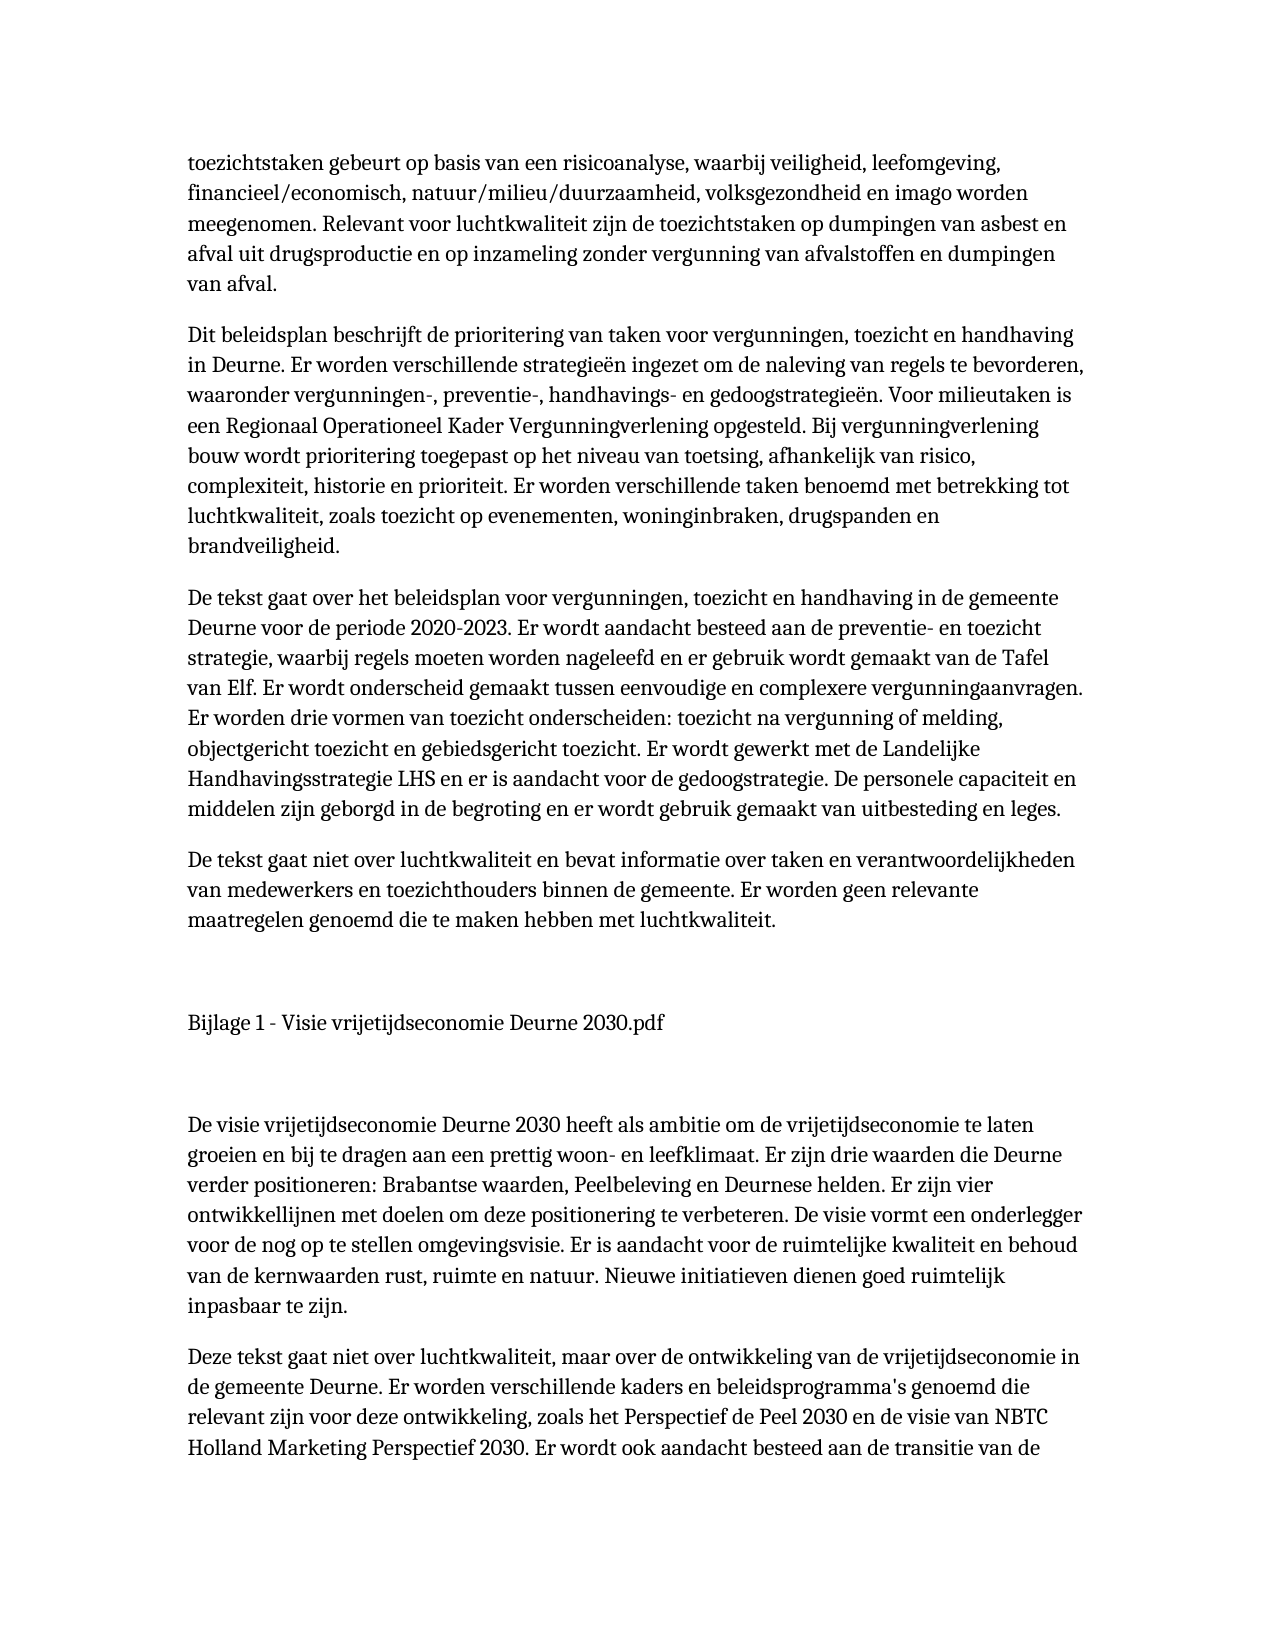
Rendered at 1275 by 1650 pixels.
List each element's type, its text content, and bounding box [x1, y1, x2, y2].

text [187, 1344, 1087, 1461]
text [187, 150, 1087, 297]
text Dit beleidsplan beschrijft de prioritering van taken voor vergunningen, toezicht en handhaving in Deurne. Er worden verschillende strategieën ingezet om de naleving van regels te bevorderen, waaronder vergunningen-, preventie-, handhavings- en gedoogstrategieën. Voor milieutaken is een Regionaal Operationeel Kader Vergunningverlening opgesteld. Bij vergunningverlening bouw wordt prioritering toegepast op het niveau van toetsing, afhankelijk van risico, complexiteit, historie en prioriteit. Er worden verschillende taken benoemd met betrekking tot luchtkwaliteit, zoals toezicht op evenementen, woninginbraken, drugspanden en brandveiligheid. [187, 322, 1087, 560]
text De visie vrijetijdseconomie Deurne 2030 heeft als ambitie om de vrijetijdseconomie te laten groeien en bij te dragen aan een prettig woon- en leefklimaat. Er zijn drie waarden die Deurne verder positioneren: Brabantse waarden, Peelbeleving en Deurnese helden. Er zijn vier ontwikkellijnen met doelen om deze positionering te verbeteren. De visie vormt een onderlegger voor de nog op te stellen omgevingsvisie. Er is aandacht voor de ruimtelijke kwaliteit en behoud van de kernwaarden rust, ruimte en natuur. Nieuwe initiatieven dienen goed ruimtelijk inpasbaar te zijn. [187, 1111, 1087, 1319]
text De tekst gaat over het beleidsplan voor vergunningen, toezicht en handhaving in de gemeente Deurne voor de periode 2020-2023. Er wordt aandacht besteed aan de preventie- en toezicht strategie, waarbij regels moeten worden nageleefd en er gebruik wordt gemaakt van de Tafel van Elf. Er wordt onderscheid gemaakt tussen eenvoudige en complexere vergunningaanvragen. Er worden drie vormen van toezicht onderscheiden: toezicht na vergunning of melding, objectgericht toezicht en gebiedsgericht toezicht. Er wordt gewerkt met de Landelijke Handhavingsstrategie LHS en er is aandacht voor de gedoogstrategie. De personele capaciteit en middelen zijn geborgd in de begroting en er wordt gebruik gemaakt van uitbesteding en leges. [187, 584, 1087, 822]
text Bijlage 1 - Visie vrijetijdseconomie Deurne 2030.pdf [187, 1009, 1087, 1036]
text De tekst gaat niet over luchtkwaliteit en bevat informatie over taken en verantwoordelijkheden van medewerkers en toezichthouders binnen de gemeente. Er worden geen relevante maatregelen genoemd die te maken hebben met luchtkwaliteit. [187, 847, 1087, 934]
